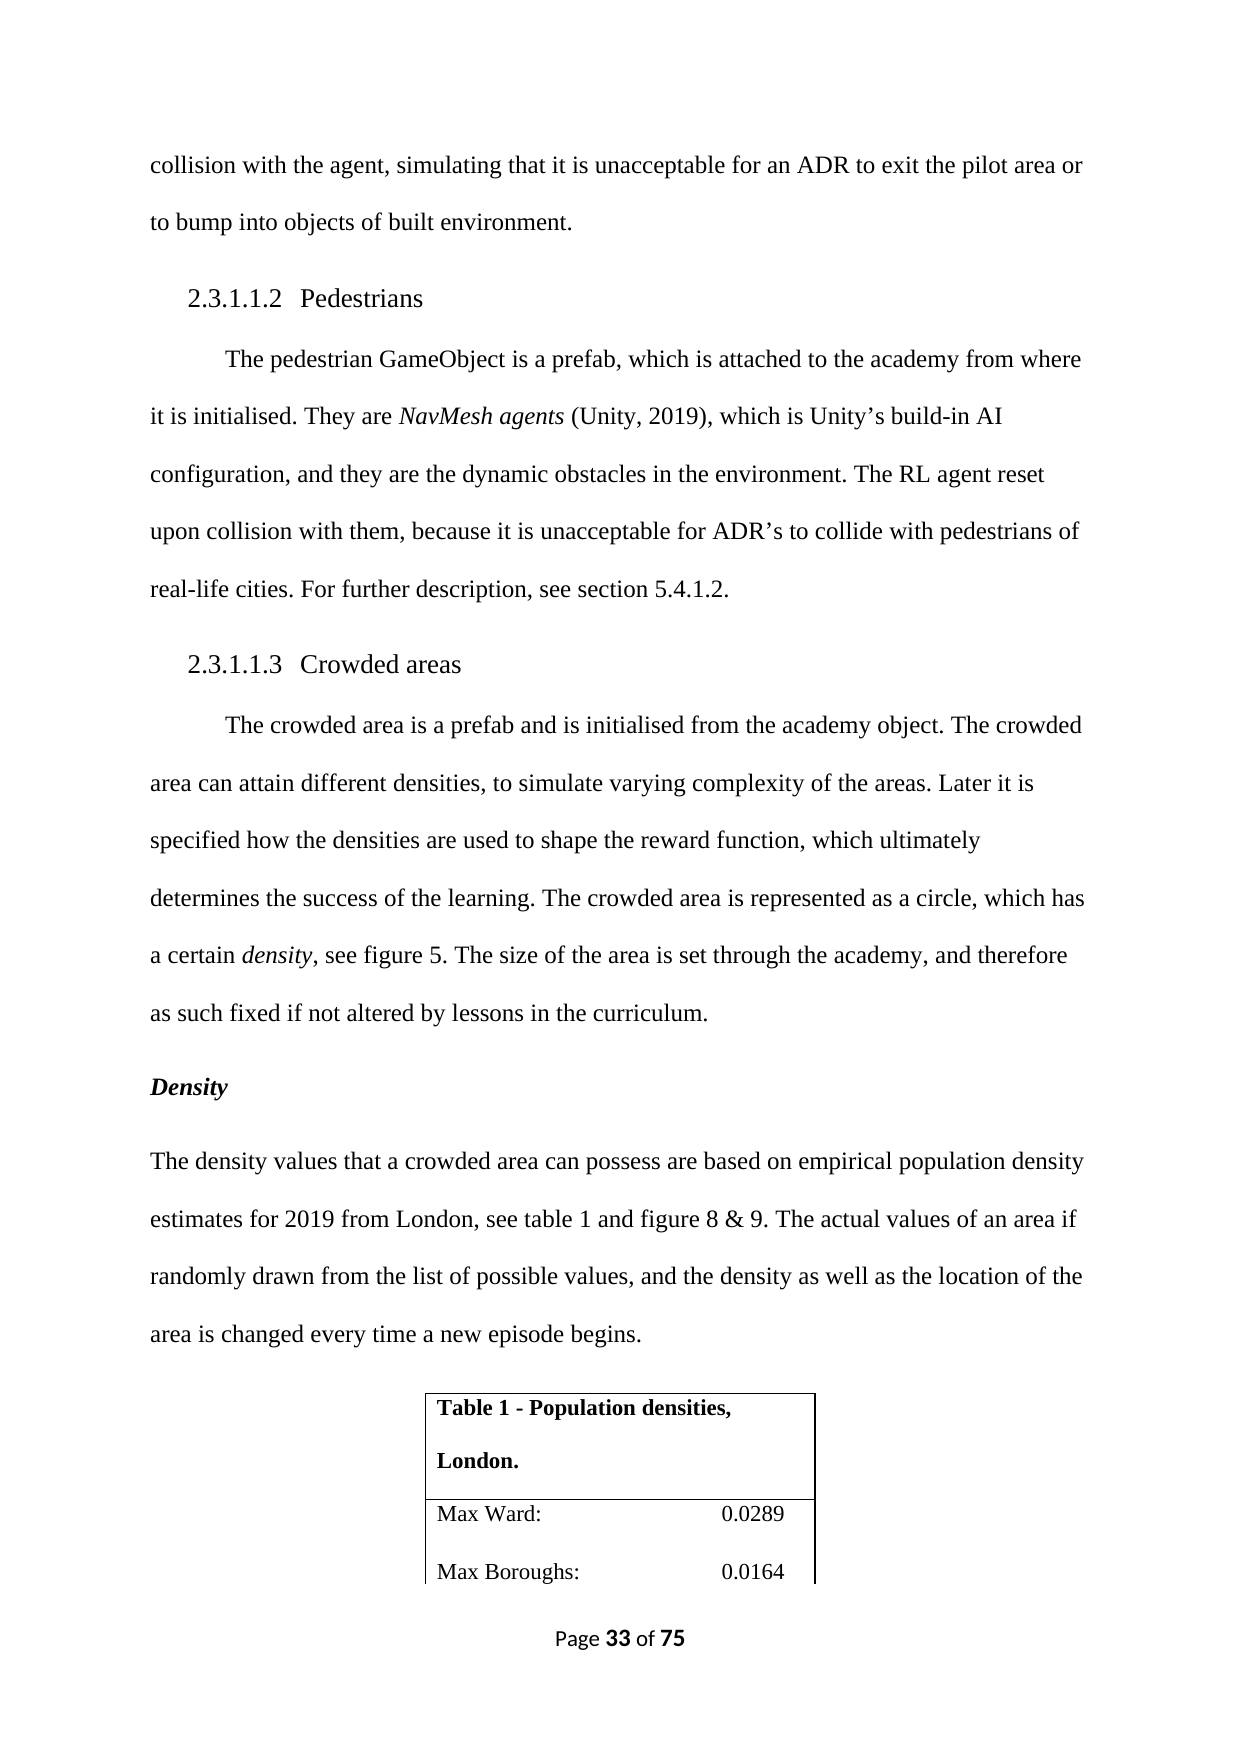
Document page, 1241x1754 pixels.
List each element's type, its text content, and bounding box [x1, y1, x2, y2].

table_cell 0.0289 [691, 1500, 814, 1553]
subtitle Pedestrians [187, 282, 1090, 313]
table_header Table 1 - Population densities, London. [426, 1394, 814, 1499]
text The crowded area is a prefab and is initialised from the academy object. The crowded area can attain different densities, to simulate varying complexity of the areas. Later it is specified how the densities are used to shape the reward function, which ultimately determines the success of the learning. The crowded area is represented as a circle, which has a certain density, see figure 5. The size of the area is set through the academy, and therefore as such fixed if not altered by lessons in the curriculum. [150, 710, 1090, 1027]
subtitle Crowded areas [187, 648, 1090, 679]
text Density [150, 1072, 1090, 1101]
text The density values that a crowded area can possess are based on empirical population density estimates for 2019 from London, see table 1 and figure 8 & 9. The actual values of an area if randomly drawn from the list of possible values, and the density as well as the location of the area is changed every time a new episode begins. [150, 1146, 1090, 1347]
table_cell Max Boroughs: [426, 1553, 691, 1584]
text The pedestrian GameObject is a prefab, which is attached to the academy from where it is initialised. They are NavMesh agents (Unity, 2019), which is Unity’s build-in AI configuration, and they are the dynamic obstacles in the environment. The RL agent reset upon collision with them, because it is unacceptable for ADR’s to collide with pedestrians of real-life cities. For further description, see section 5.4.1.2. [150, 344, 1090, 603]
table_cell 0.0164 [691, 1553, 814, 1584]
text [150, 150, 1090, 236]
table_cell Max Ward: [426, 1500, 691, 1553]
